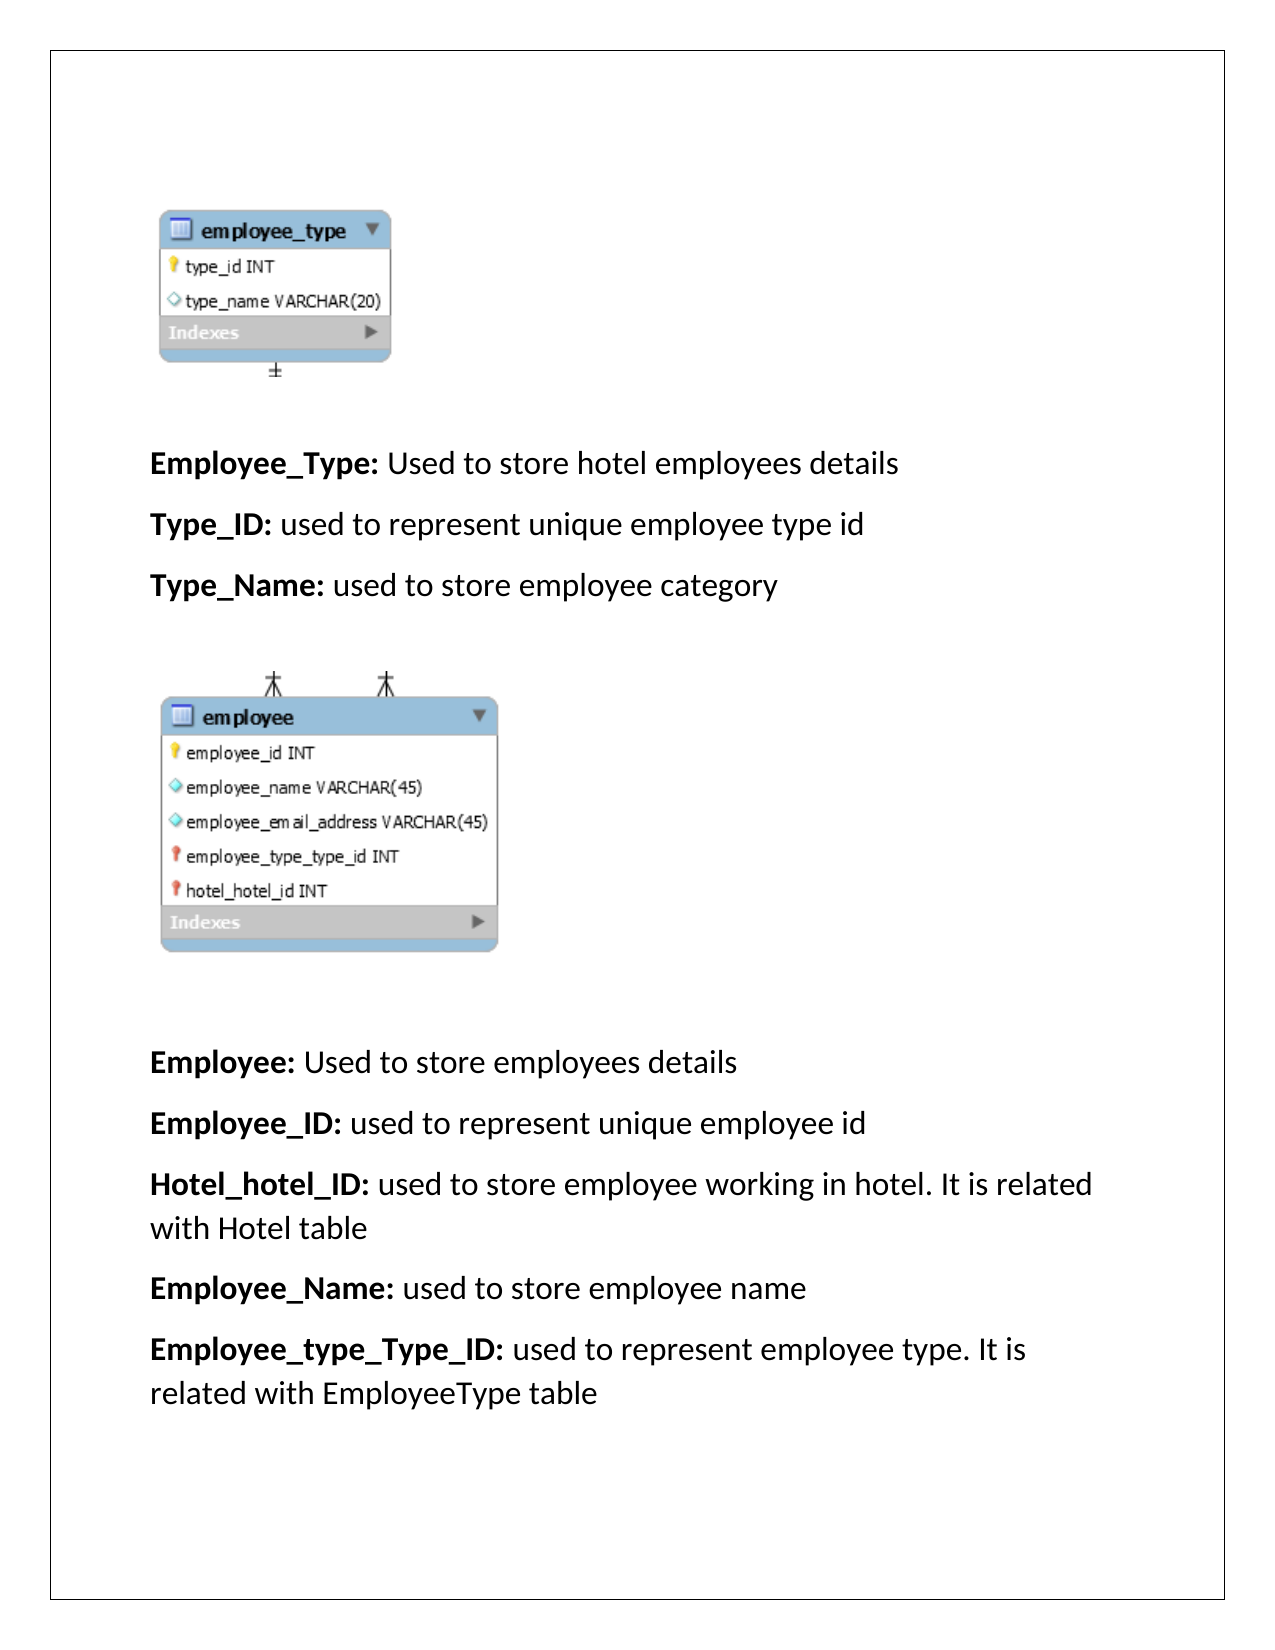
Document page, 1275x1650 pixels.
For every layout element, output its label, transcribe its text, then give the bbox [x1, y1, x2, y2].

text Employee_ID: used to represent unique employee id [150, 1102, 1125, 1143]
text Employee_Type: Used to store hotel employees details [150, 442, 1125, 483]
picture [150, 196, 400, 377]
picture [150, 671, 511, 976]
text Employee: Used to store employees details [150, 1041, 1125, 1082]
text Employee_Name: used to store employee name [150, 1267, 1125, 1308]
text Type_ID: used to represent unique employee type id [150, 503, 1125, 544]
text Employee_type_Type_ID: used to represent employee type. It is related with EmployeeType table [150, 1328, 1125, 1413]
text Type_Name: used to store employee category [150, 563, 1125, 604]
text Hotel_hotel_ID: used to store employee working in hotel. It is related with Hotel table [150, 1163, 1125, 1247]
